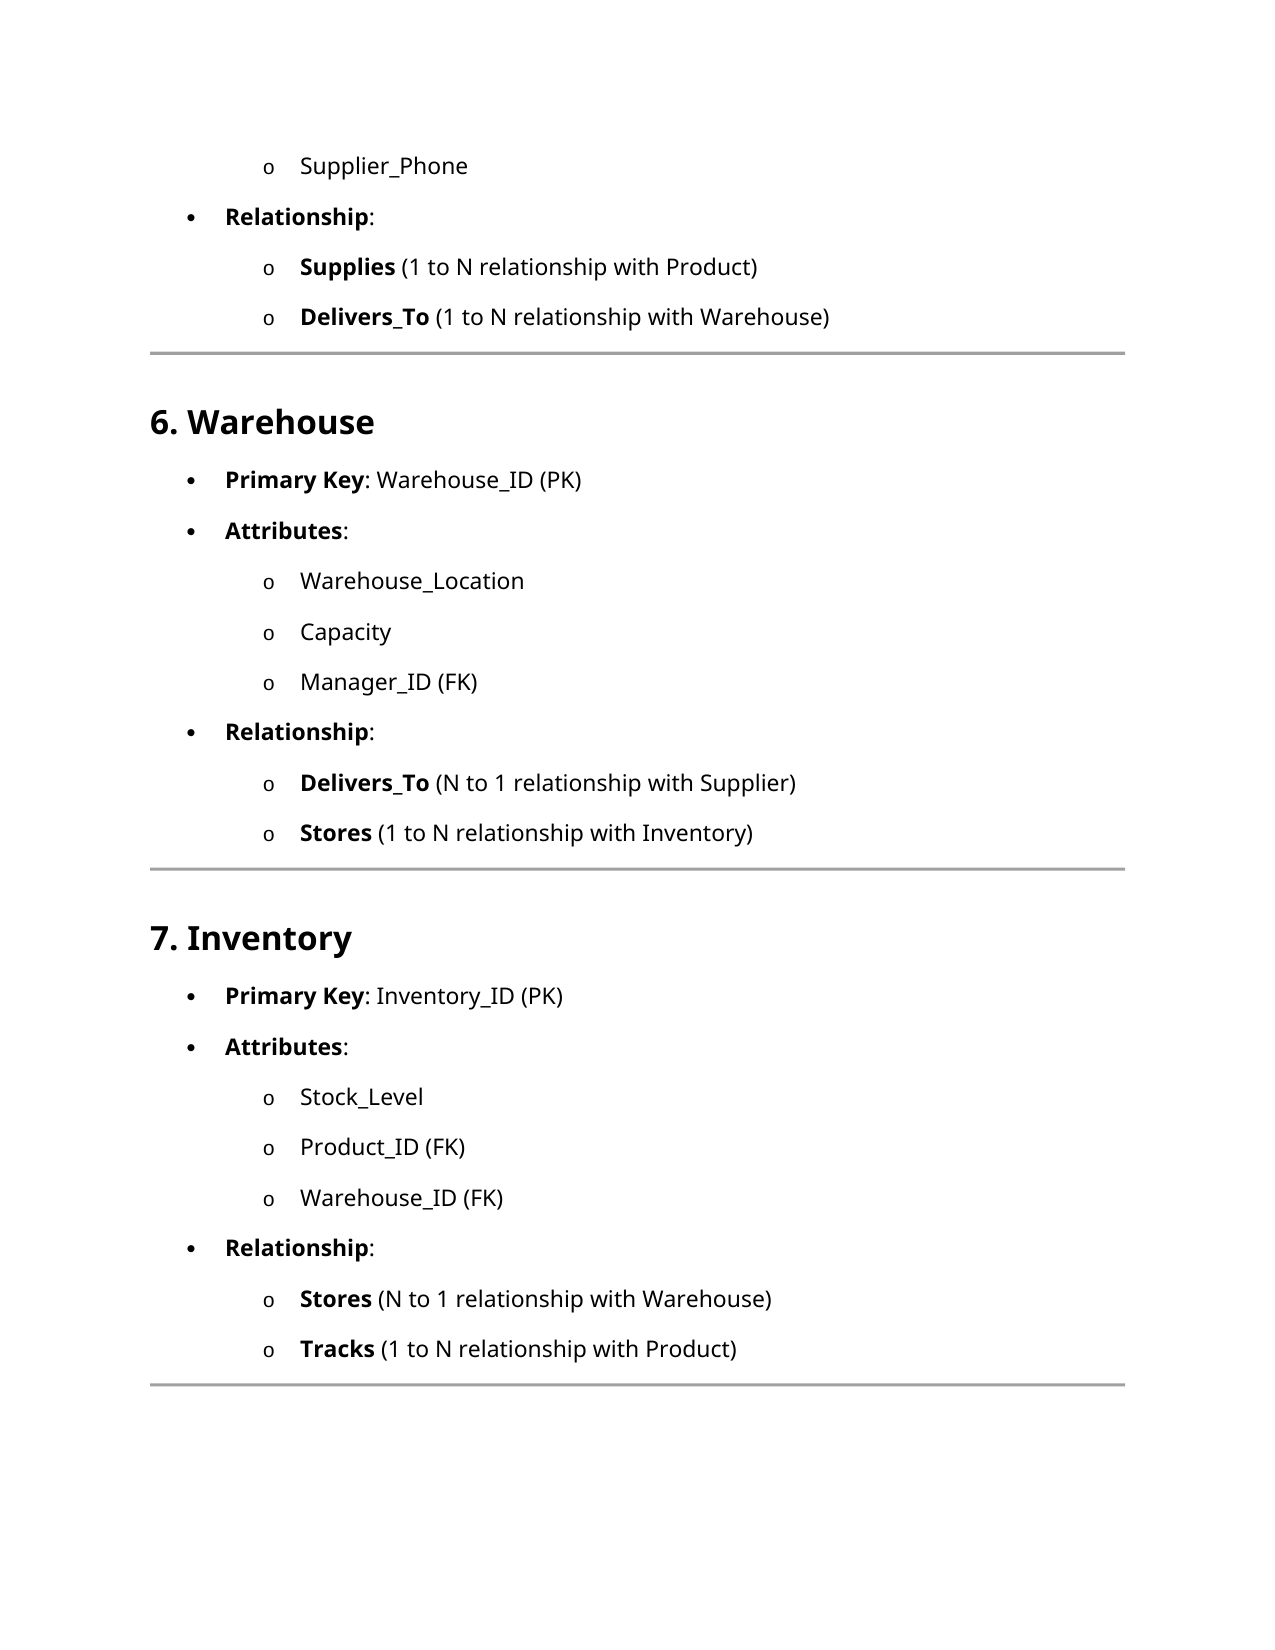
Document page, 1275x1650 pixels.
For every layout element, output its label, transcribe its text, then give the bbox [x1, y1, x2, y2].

list Attributes: [187, 1030, 1125, 1062]
list Product_ID (FK) [262, 1131, 1125, 1162]
list Relationship: [187, 716, 1125, 747]
list Manager_ID (FK) [262, 666, 1125, 697]
list Supplier_Phone [262, 150, 1125, 181]
list Supplies (1 to N relationship with Product) [262, 251, 1125, 282]
list Warehouse_ID (FK) [262, 1182, 1125, 1213]
list Delivers_To (N to 1 relationship with Supplier) [262, 767, 1125, 798]
list Capacity [262, 615, 1125, 647]
list Relationship: [187, 1232, 1125, 1263]
list Attributes: [187, 514, 1125, 546]
text 7. Inventory [150, 914, 1125, 960]
list Stock_Level [262, 1081, 1125, 1112]
text 6. Warehouse [150, 398, 1125, 444]
list Delivers_To (1 to N relationship with Warehouse) [262, 301, 1125, 332]
list Warehouse_Location [262, 565, 1125, 596]
list Stores (N to 1 relationship with Warehouse) [262, 1282, 1125, 1314]
list Stores (1 to N relationship with Inventory) [262, 817, 1125, 848]
list Primary Key: Inventory_ID (PK) [187, 980, 1125, 1011]
list Tracks (1 to N relationship with Product) [262, 1333, 1125, 1364]
list Relationship: [187, 200, 1125, 232]
list Primary Key: Warehouse_ID (PK) [187, 464, 1125, 495]
